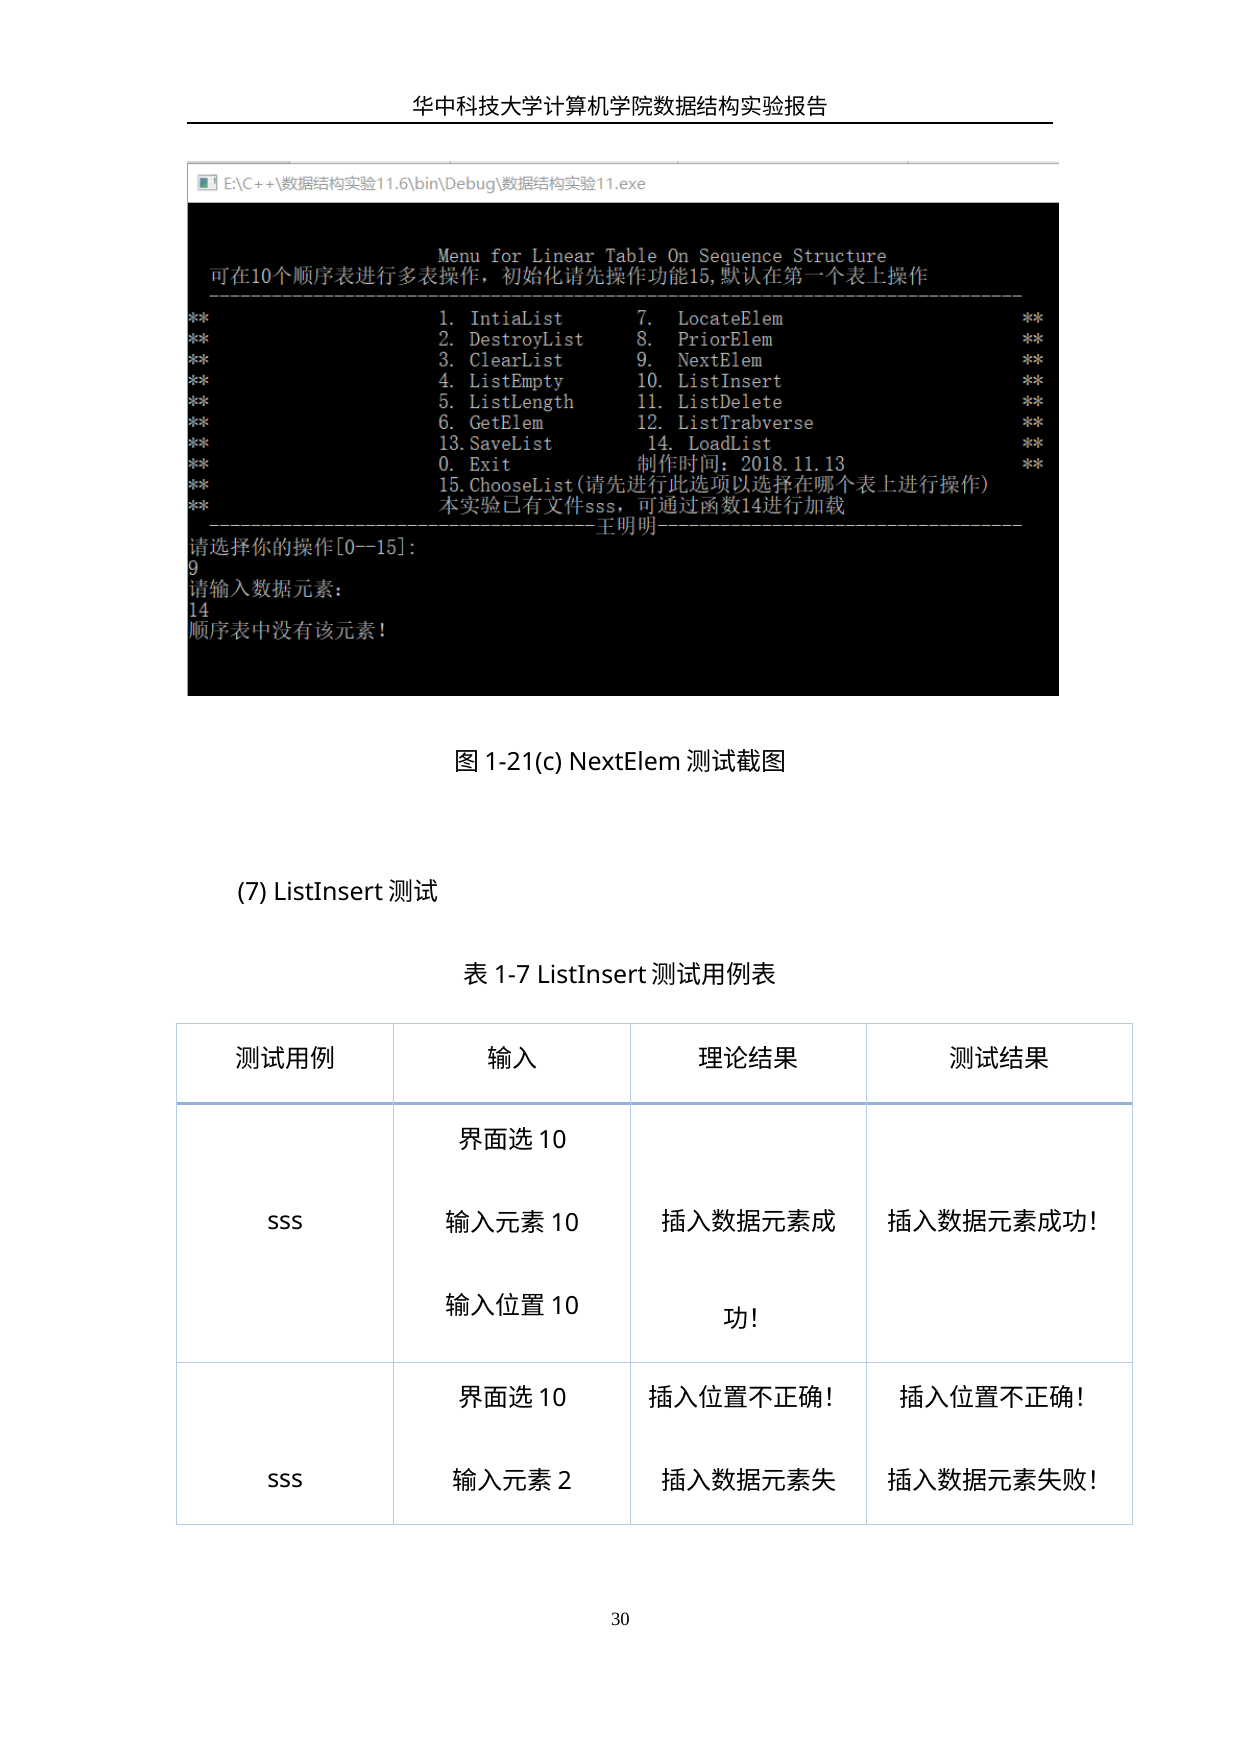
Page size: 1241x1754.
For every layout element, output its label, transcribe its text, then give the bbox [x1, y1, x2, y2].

table_header 输入 [394, 1024, 630, 1102]
table_cell sss [177, 1105, 393, 1362]
table_cell 插入数据元素成功！ [631, 1105, 866, 1362]
table_cell 插入位置不正确！ 插入数据元素失败！ [631, 1363, 866, 1524]
table_cell sss [177, 1363, 393, 1524]
table_cell 插入数据元素成功！ [867, 1105, 1132, 1362]
text 表1-7 ListInsert测试用例表 [187, 940, 1053, 1005]
text (7) ListInsert测试 [187, 857, 1053, 922]
table_cell 插入位置不正确！ 插入数据元素失败！ [867, 1363, 1132, 1524]
table_header 理论结果 [631, 1024, 866, 1102]
picture [187, 161, 1059, 696]
table_header 测试用例 [177, 1024, 393, 1102]
table_cell 界面选10 输入元素10 输入位置10 [394, 1105, 630, 1362]
table_cell 界面选10 输入元素2 插入位置20 [394, 1363, 630, 1524]
text 图1-21(c) NextElem测试截图 [187, 727, 1053, 792]
table_header 测试结果 [867, 1024, 1132, 1102]
